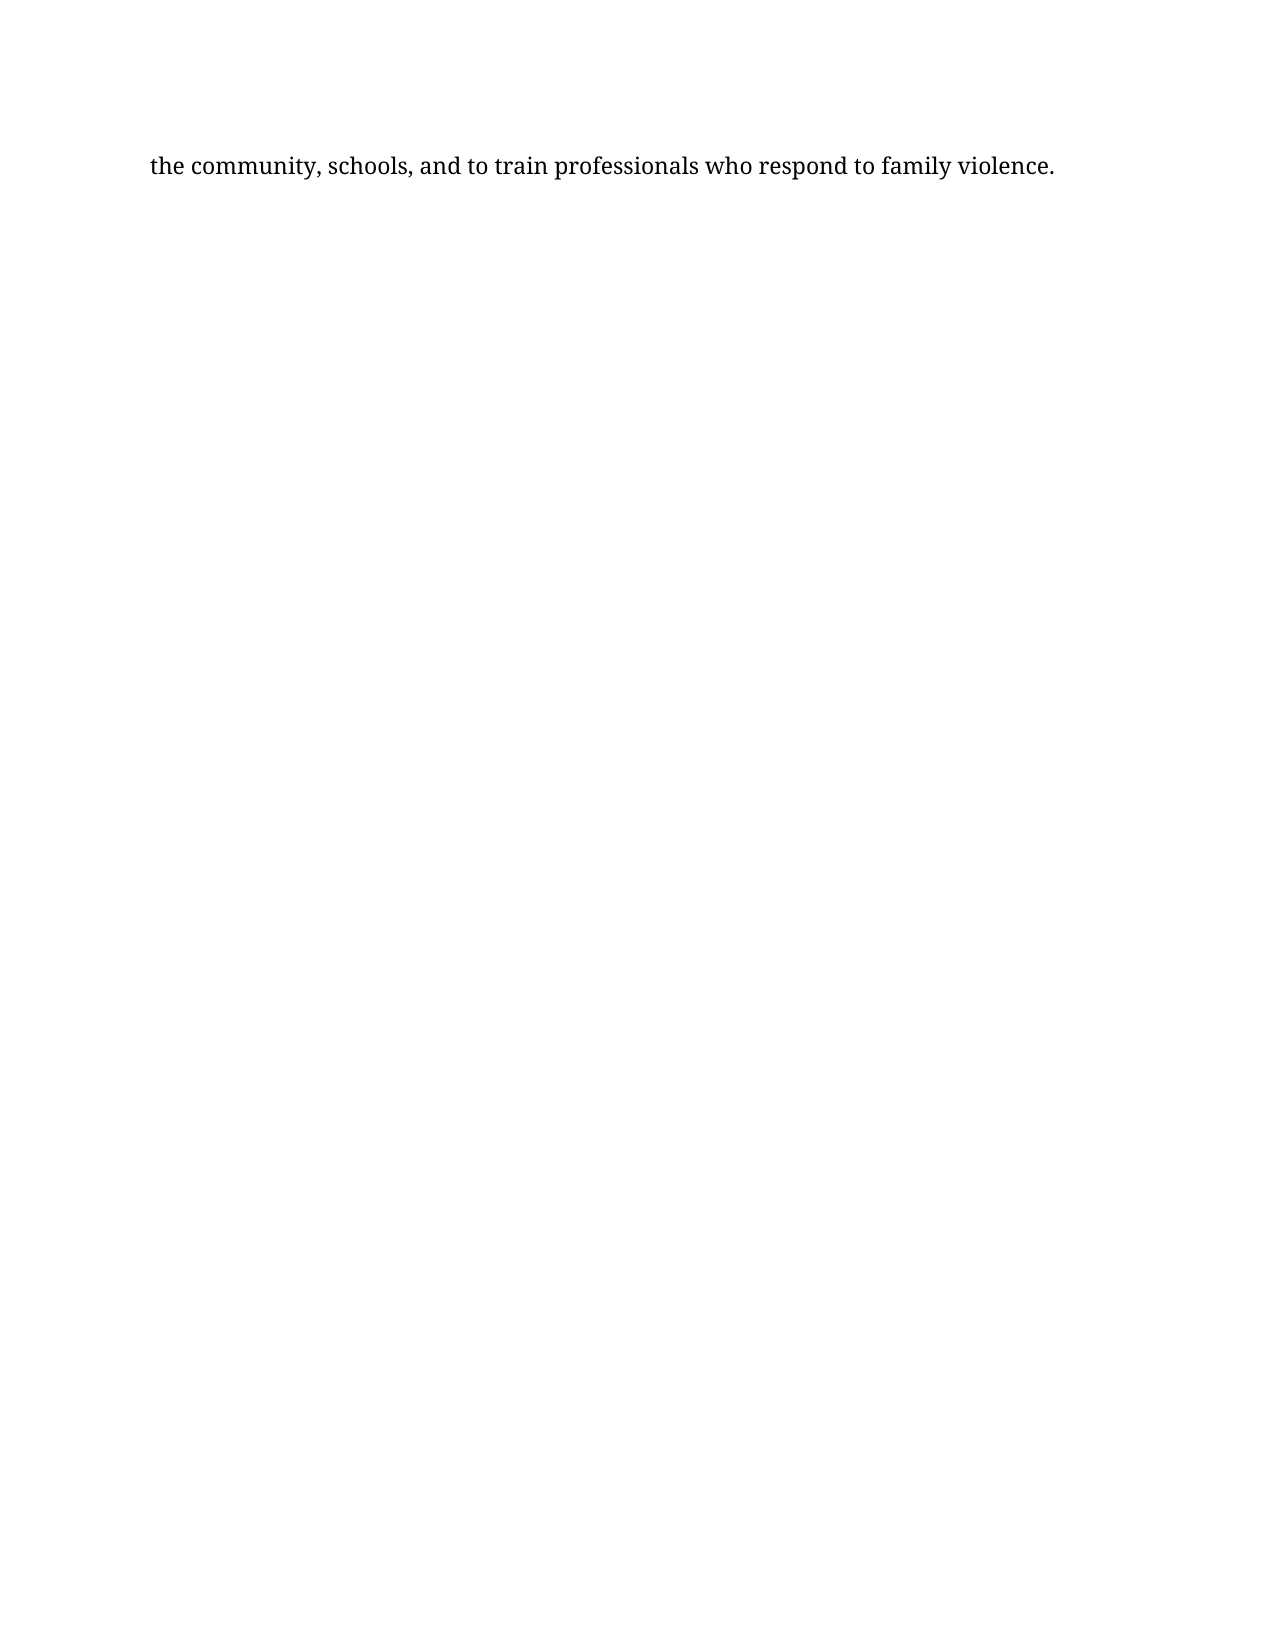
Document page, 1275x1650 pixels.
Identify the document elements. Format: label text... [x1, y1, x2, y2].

text the community, schools, and to train professionals who respond to family violence. [150, 150, 1125, 181]
